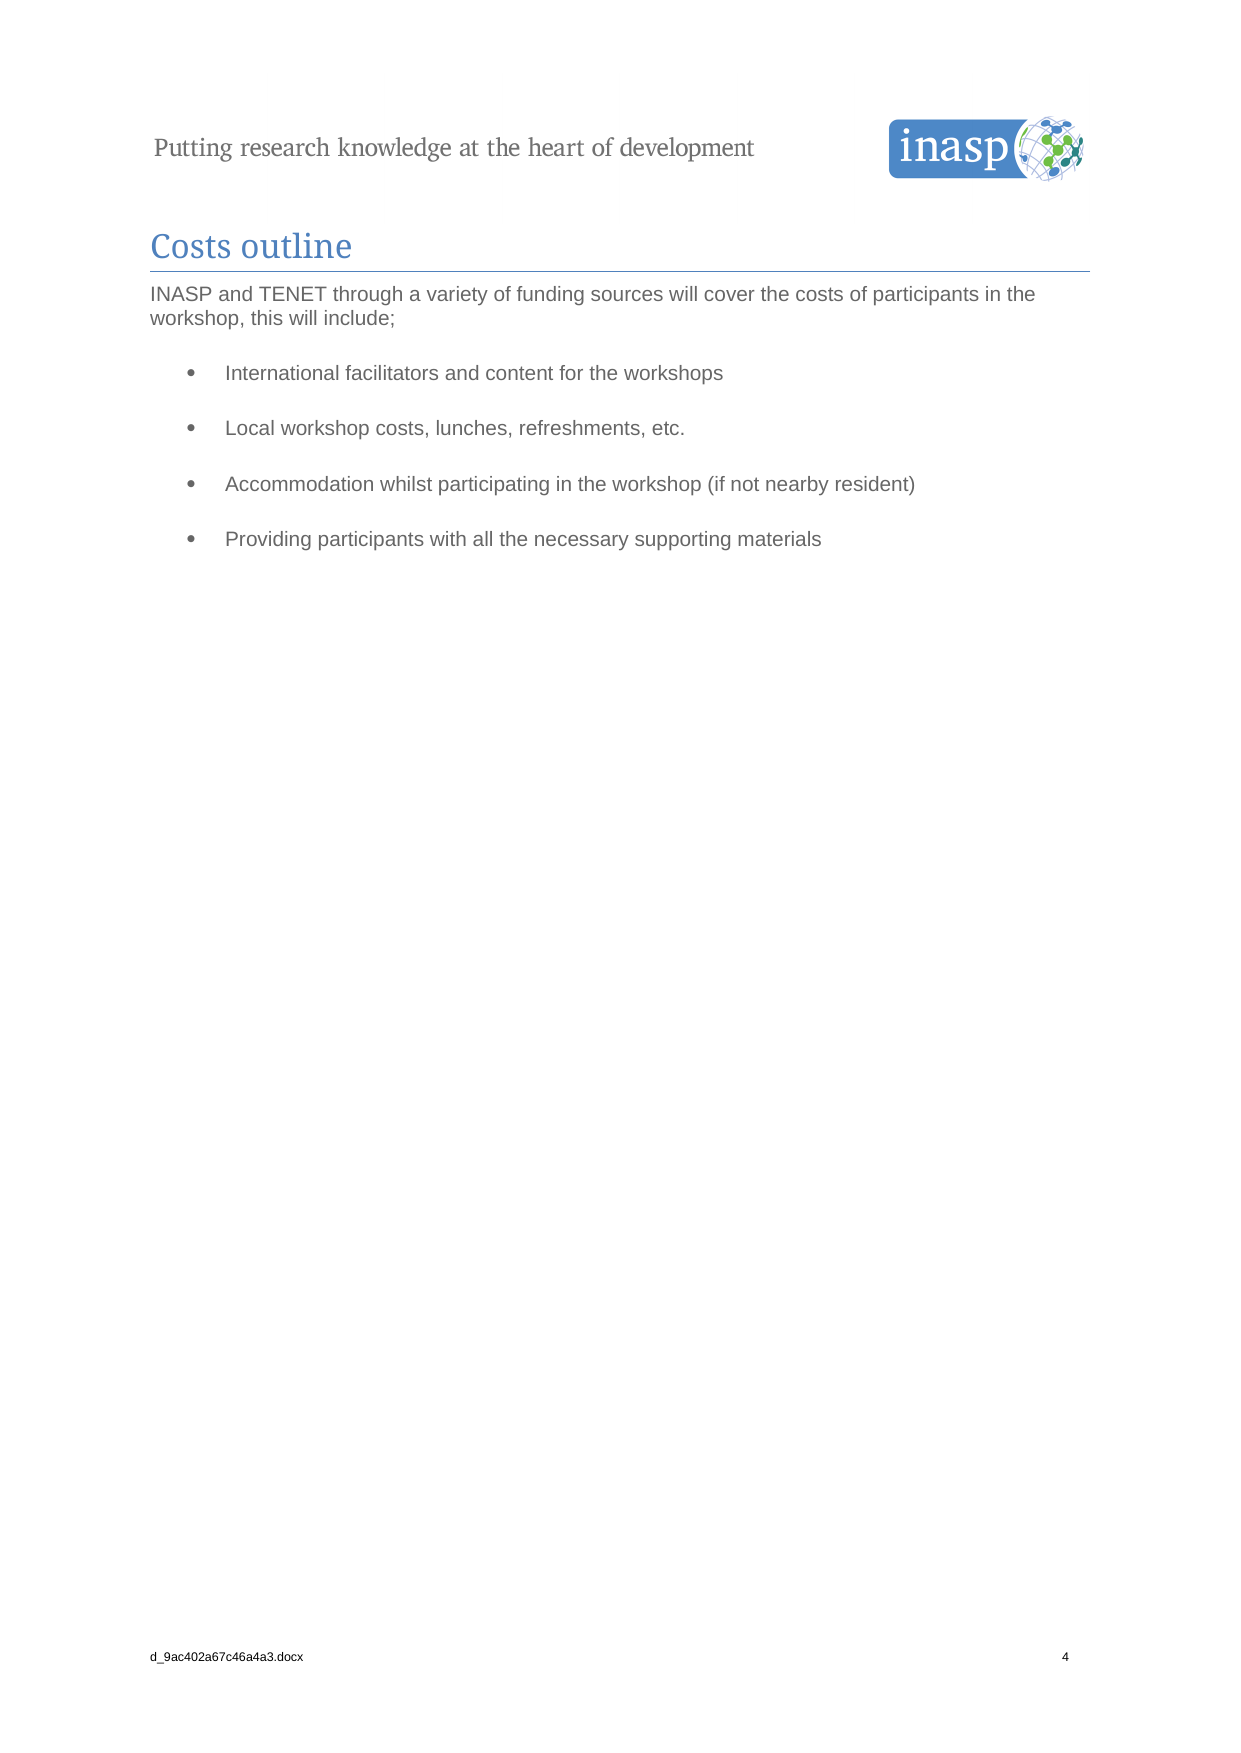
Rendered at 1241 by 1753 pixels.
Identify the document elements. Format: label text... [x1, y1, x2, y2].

list Local workshop costs, lunches, refreshments, etc. [187, 416, 1090, 440]
text INASP and TENET through a variety of funding sources will cover the costs of participants in the workshop, this will include; [150, 282, 1090, 329]
list Providing participants with all the necessary supporting materials [187, 527, 1090, 551]
list Accommodation whilst participating in the workshop (if not nearby resident) [187, 471, 1090, 495]
list International facilitators and content for the workshops [187, 361, 1090, 385]
picture [150, 73, 1090, 224]
subtitle Costs outline [150, 224, 1090, 271]
